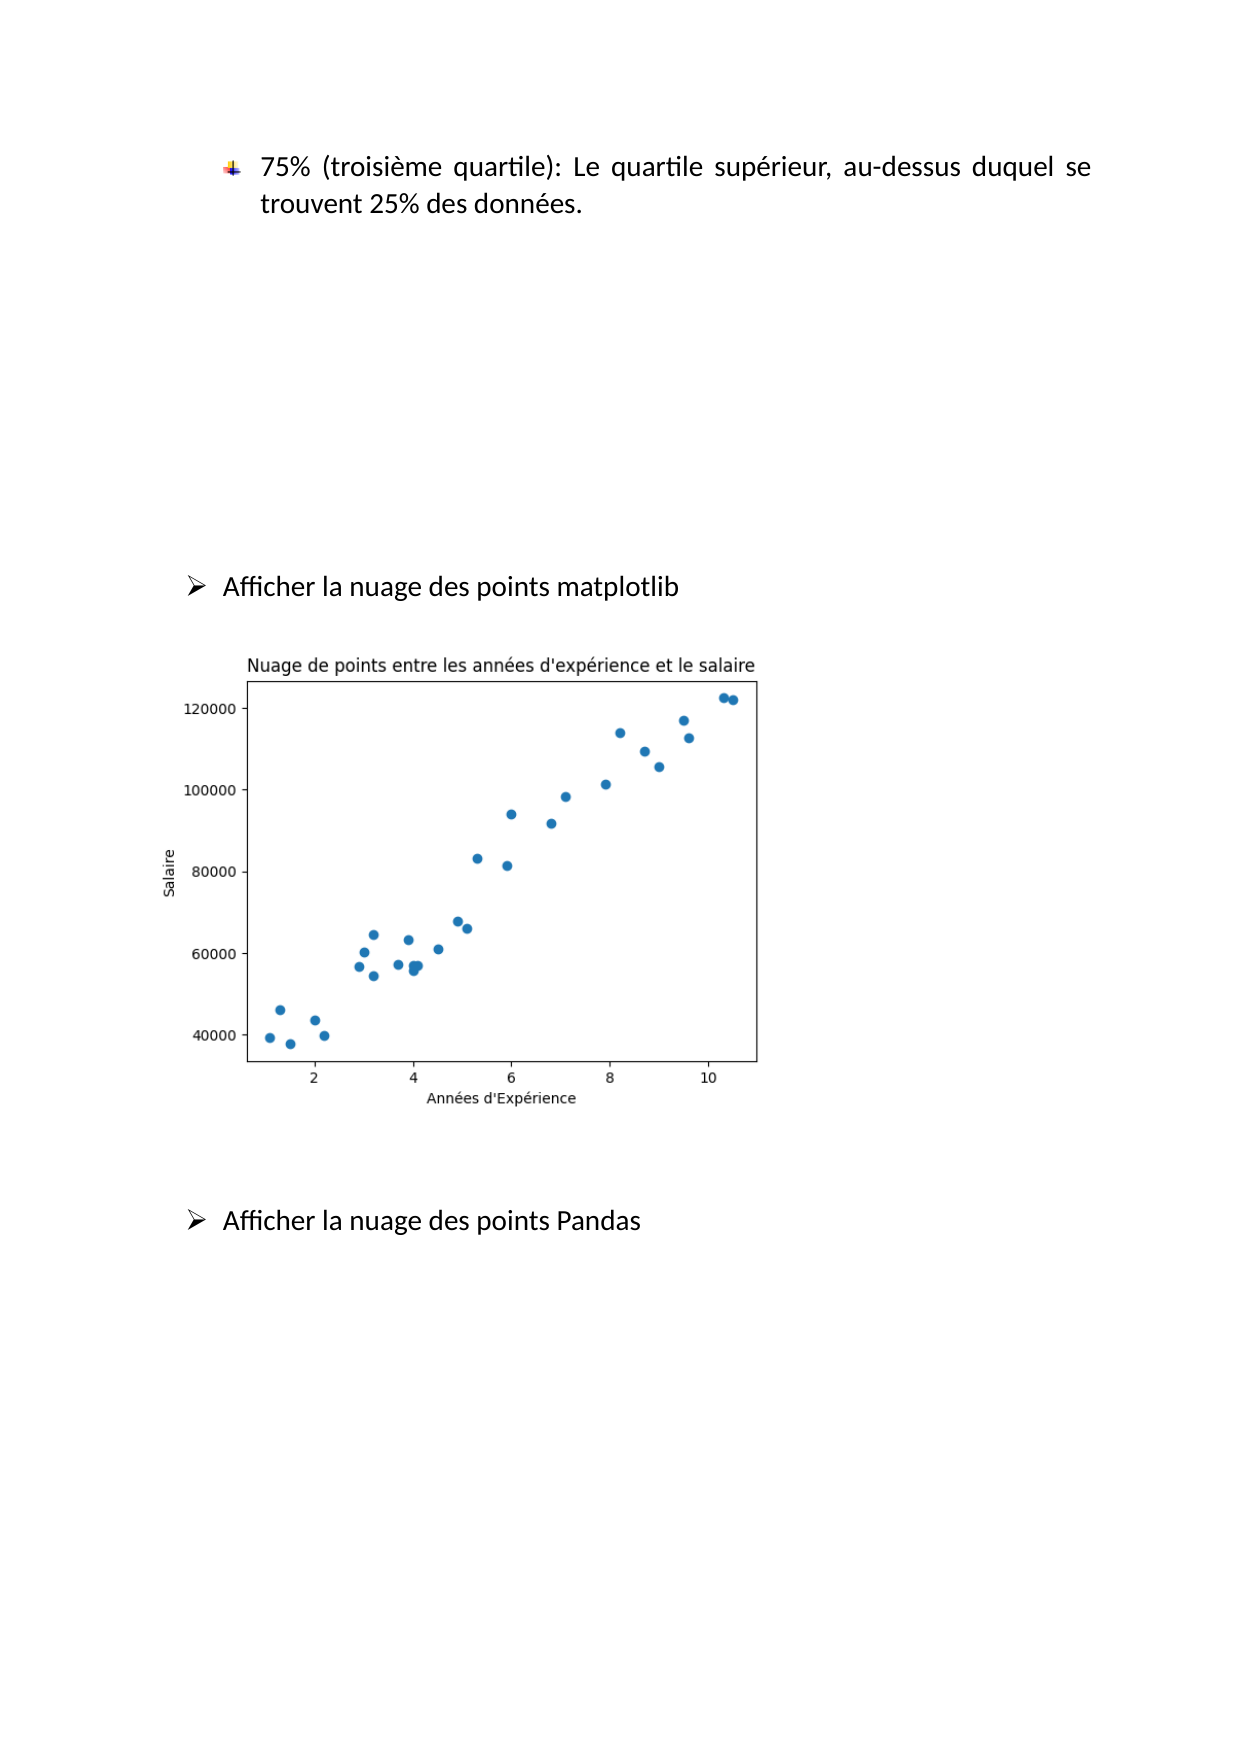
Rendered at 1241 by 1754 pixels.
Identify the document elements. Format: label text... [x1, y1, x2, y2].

list Afficher la nuage des points matplotlib [185, 568, 1093, 604]
picture [223, 159, 241, 176]
list 75% (troisième quartile): Le quartile supérieur, au-dessus duquel se trouvent 25% des données. [223, 148, 1093, 221]
list Afficher la nuage des points Pandas [185, 1202, 1093, 1238]
picture [147, 644, 1045, 1124]
